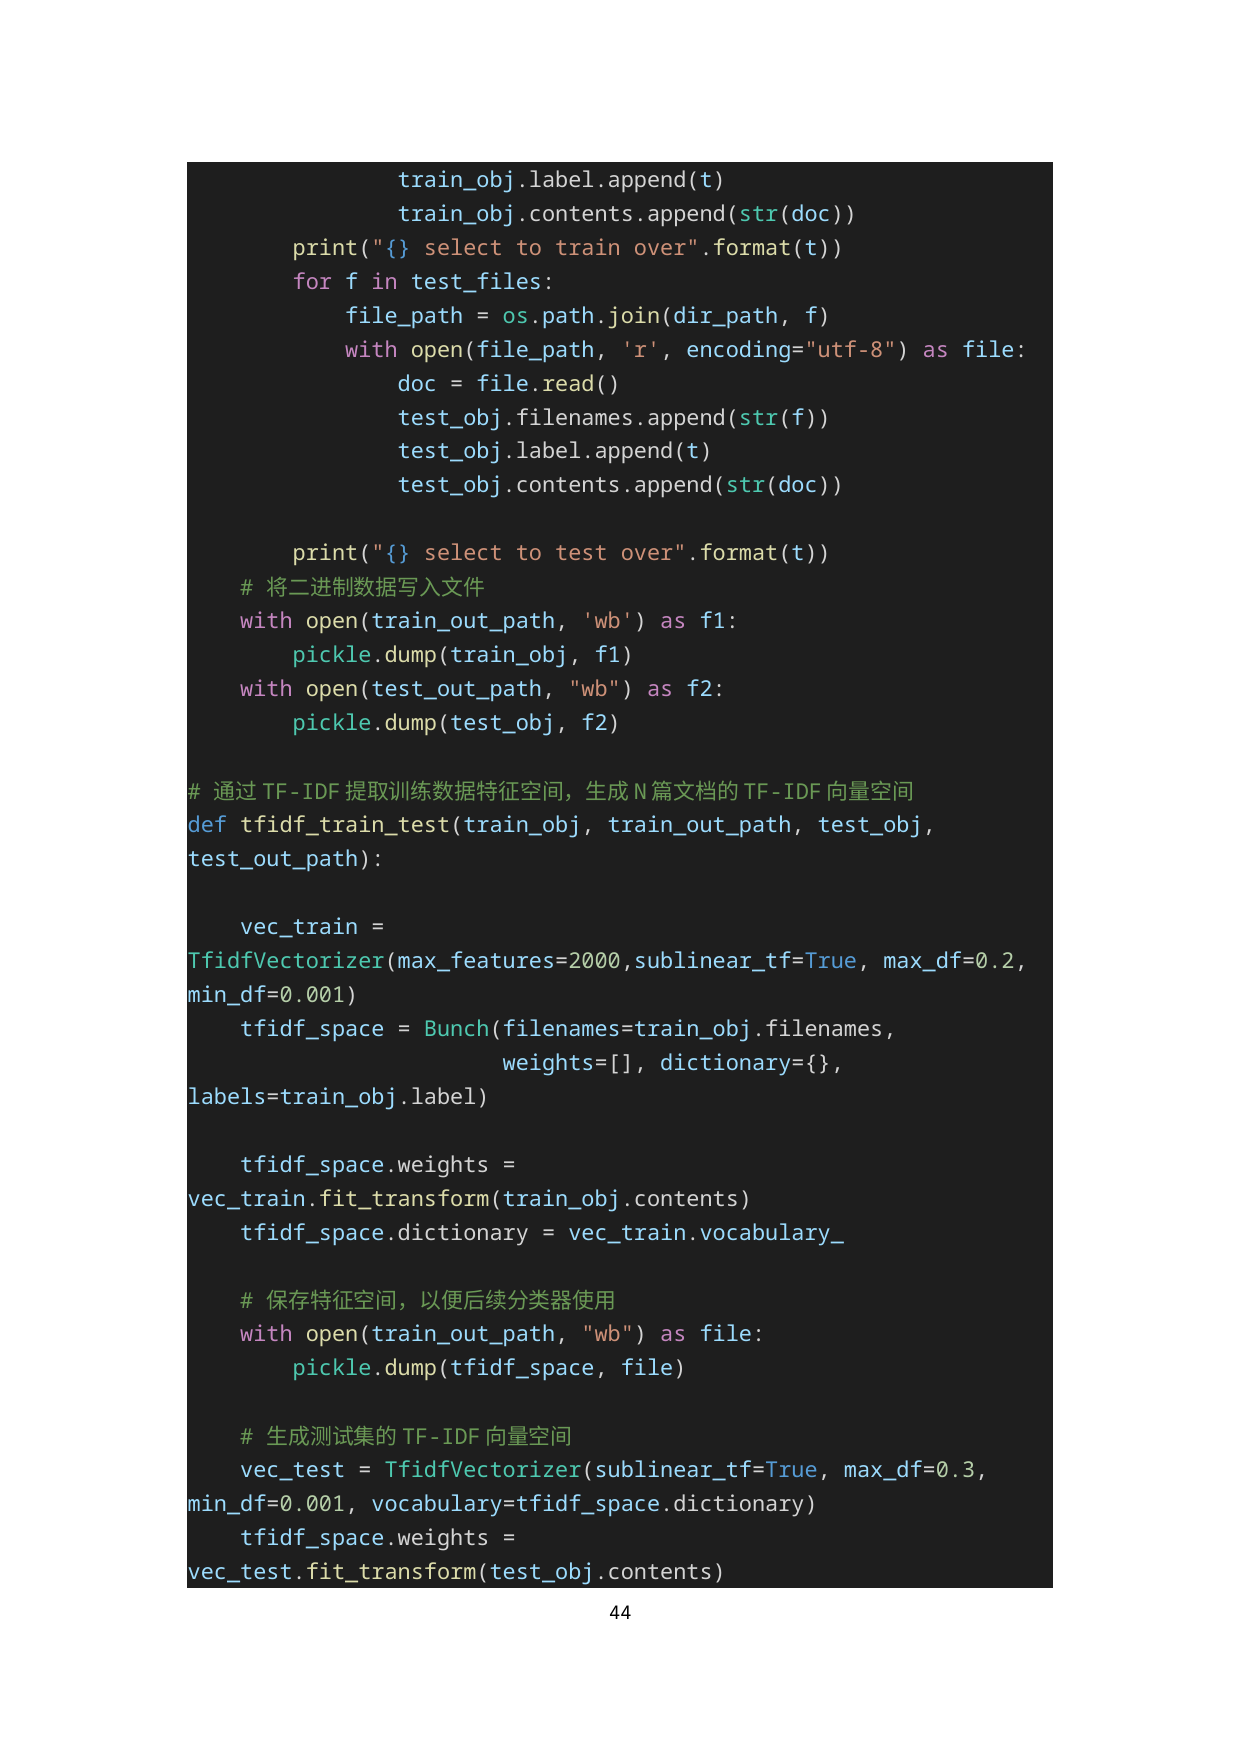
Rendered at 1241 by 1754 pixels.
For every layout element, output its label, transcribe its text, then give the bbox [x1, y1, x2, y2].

text train_obj.label.append(t) [187, 162, 1053, 196]
text tfidf_space.weights = vec_test.fit_transform(test_obj.contents) [187, 1520, 1053, 1588]
text vec_train = TfidfVectorizer(max_features=2000,sublinear_tf=True, max_df=0.2, min_df=0.001) [187, 909, 1053, 1011]
text with open(train_out_path, "wb") as file: [187, 1316, 1053, 1350]
text def tfidf_train_test(train_obj, train_out_path, test_obj, test_out_path): [187, 807, 1053, 875]
text tfidf_space = Bunch(filenames=train_obj.filenames, [187, 1011, 1053, 1044]
text pickle.dump(test_obj, f2) [187, 705, 1053, 739]
text with open(train_out_path, 'wb') as f1: [187, 603, 1053, 637]
text print("{} select to train over".format(t)) [187, 229, 1053, 263]
text test_obj.contents.append(str(doc)) [187, 467, 1053, 501]
text tfidf_space.dictionary = vec_train.vocabulary_ [187, 1214, 1053, 1248]
text for f in test_files: [187, 263, 1053, 297]
text pickle.dump(tfidf_space, file) [187, 1350, 1053, 1384]
text with open(file_path, 'r', encoding="utf-8") as file: [187, 331, 1053, 365]
text vec_test = TfidfVectorizer(sublinear_tf=True, max_df=0.3, min_df=0.001, vocabulary=tfidf_space.dictionary) [187, 1452, 1053, 1520]
text # 将二进制数据写入文件 [187, 569, 1053, 603]
text weights=[], dictionary={}, labels=train_obj.label) [187, 1044, 1053, 1112]
text # 生成测试集的TF-IDF向量空间 [187, 1418, 1053, 1452]
text # 保存特征空间，以便后续分类器使用 [187, 1282, 1053, 1316]
text # 通过TF-IDF提取训练数据特征空间，生成N篇文档的TF-IDF向量空间 [187, 773, 1053, 807]
text pickle.dump(train_obj, f1) [187, 637, 1053, 671]
text tfidf_space.weights = vec_train.fit_transform(train_obj.contents) [187, 1146, 1053, 1214]
text file_path = os.path.join(dir_path, f) [187, 297, 1053, 331]
text print("{} select to test over".format(t)) [187, 535, 1053, 569]
text test_obj.filenames.append(str(f)) [187, 399, 1053, 433]
text doc = file.read() [187, 365, 1053, 399]
text test_obj.label.append(t) [187, 433, 1053, 467]
text train_obj.contents.append(str(doc)) [187, 196, 1053, 229]
text with open(test_out_path, "wb") as f2: [187, 671, 1053, 705]
